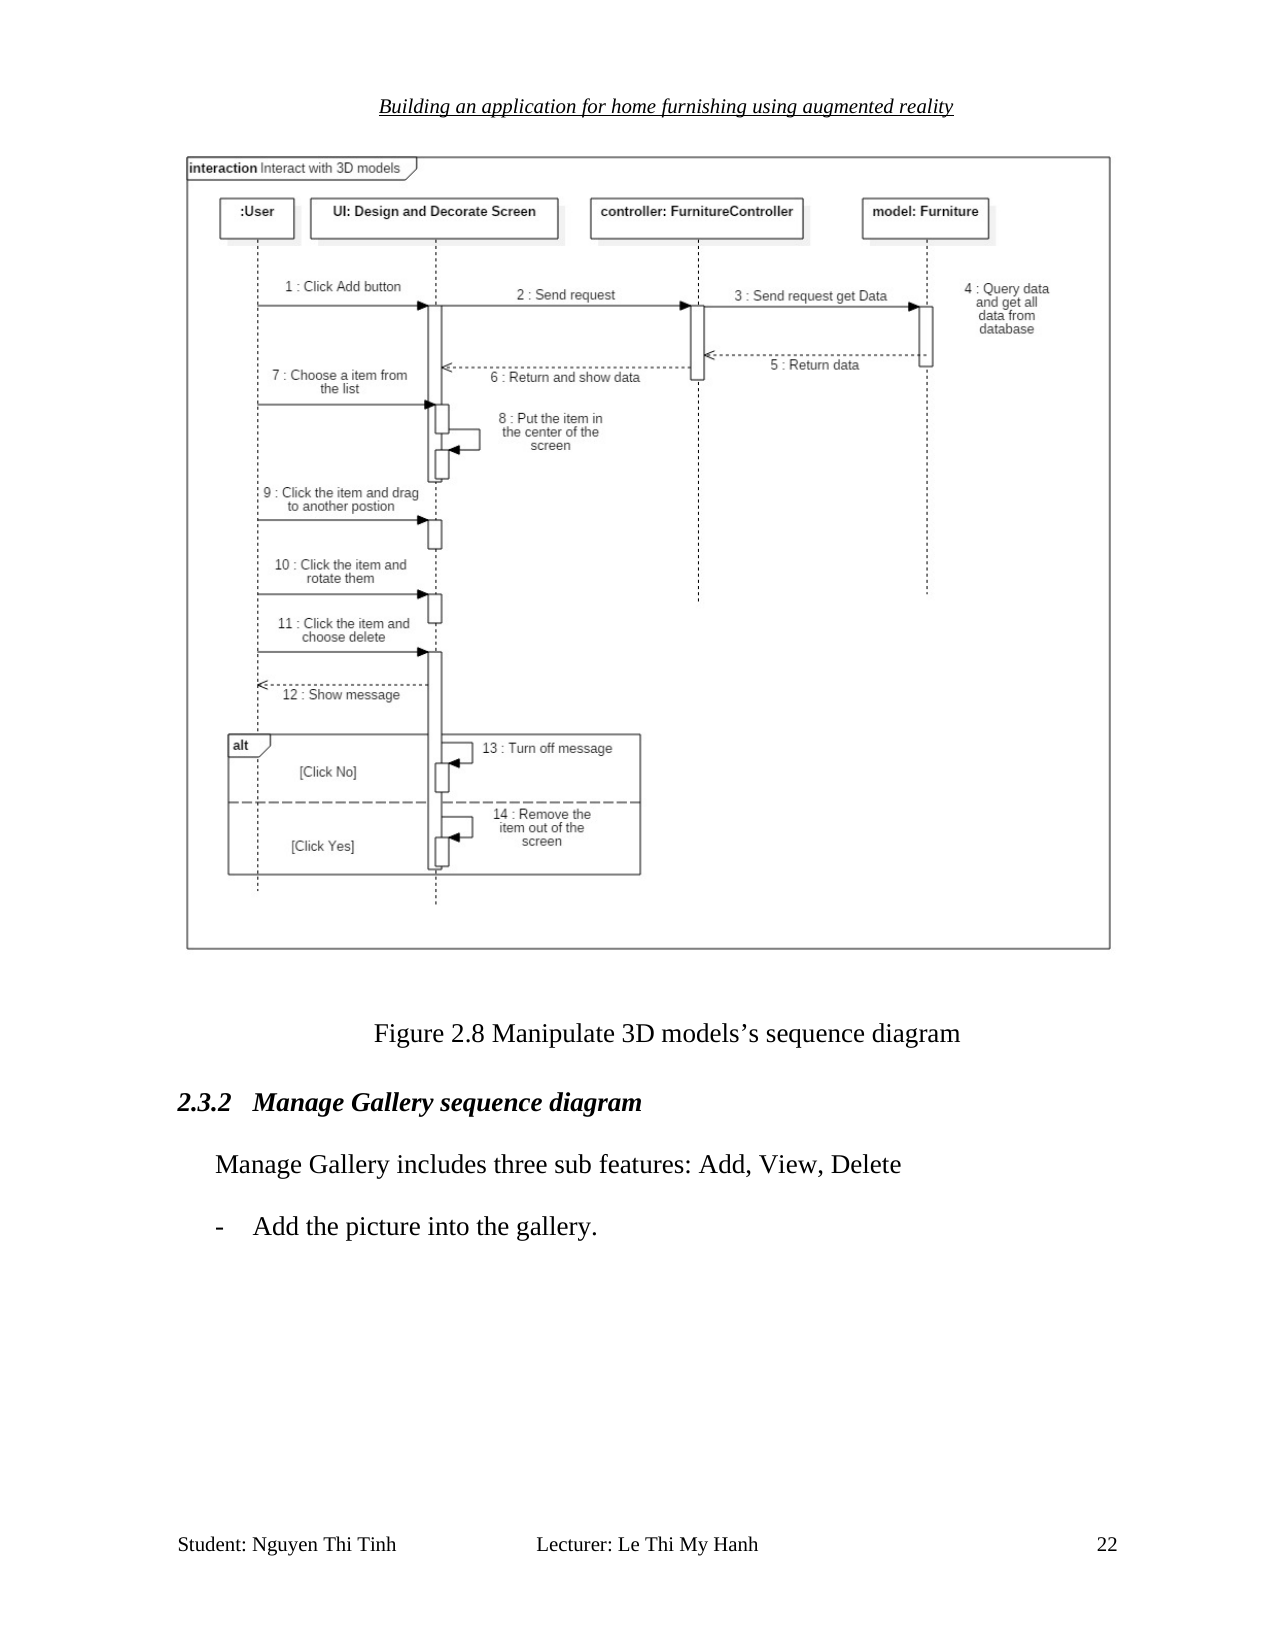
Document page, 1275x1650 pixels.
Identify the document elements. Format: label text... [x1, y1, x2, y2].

text Manage Gallery includes three sub features: Add, View, Delete [177, 1148, 1120, 1179]
list Add the picture into the gallery. [215, 1210, 1120, 1242]
picture [177, 147, 1151, 990]
text Figure 2.8 Manipulate 3D models’s sequence diagram [177, 1017, 1157, 1048]
list Manage Gallery sequence diagram [177, 1086, 1120, 1117]
